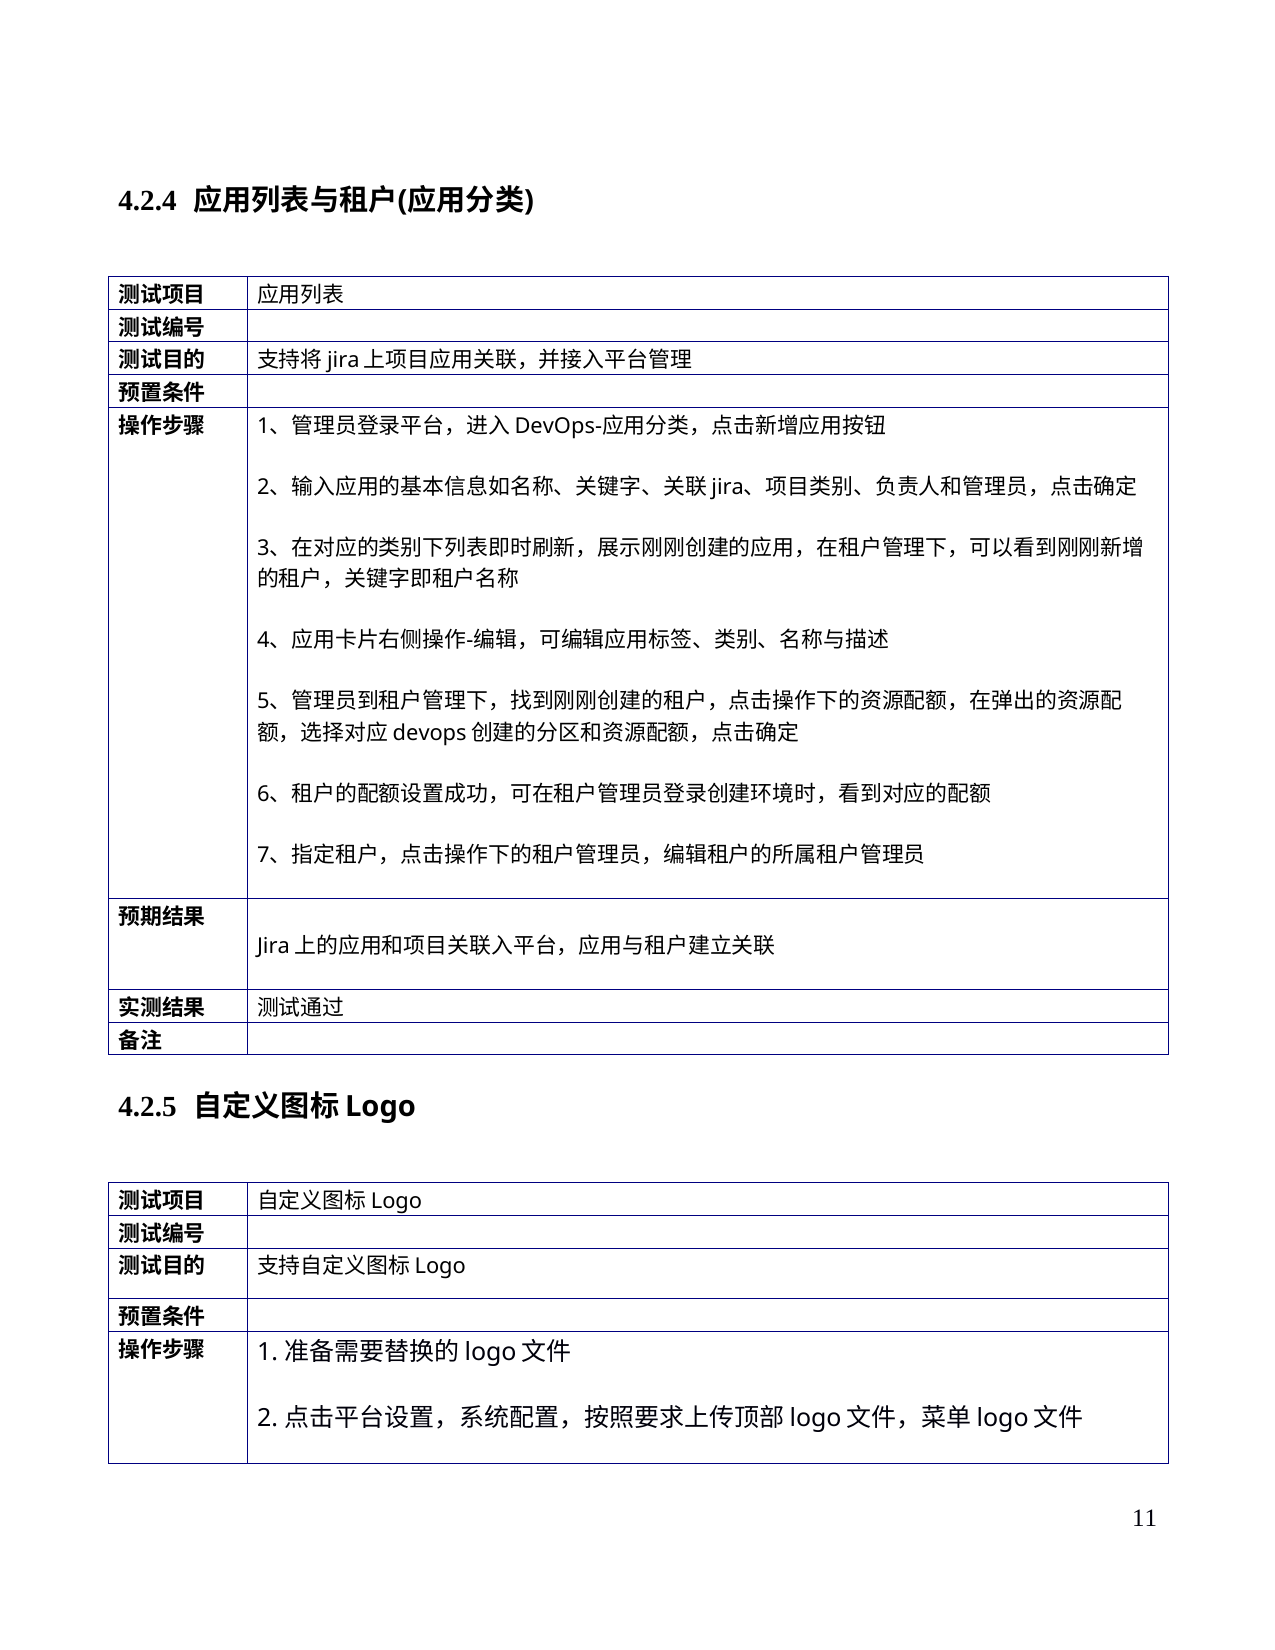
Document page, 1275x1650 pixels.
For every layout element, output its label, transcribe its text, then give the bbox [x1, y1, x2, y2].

table_cell [248, 310, 1168, 341]
table_cell 支持自定义图标Logo [248, 1249, 1168, 1298]
table_cell 测试编号 [109, 1216, 247, 1247]
table_cell 预期结果 [109, 899, 247, 989]
table_cell [248, 1216, 1168, 1247]
table_cell 管理员登录平台，进入DevOps-应用分类，点击新增应用按钮 输入应用的基本信息如名称、关键字、关联jira、项目类别、负责人和管理员，点击确定 在对应的类别下列表即时刷新，展示刚刚创建的应用，在租户管理下，可以看到刚刚新增的租户，关键字即租户名称 应用卡片右侧操作-编辑，可编辑应用标签、类别、名称与描述 管理员到租户管理下，找到刚刚创建的租户，点击操作下的资源配额，在弹出的资源配额，选择对应devops创建的分区和资源配额，点击确定 租户的配额设置成功，可在租户管理员登录创建环境时，看到对应的配额 指定租户，点击操作下的租户管理员，编辑租户的所属租户管理员 [248, 408, 1168, 898]
table_cell 预置条件 [109, 1299, 247, 1331]
table_cell 测试编号 [109, 310, 247, 341]
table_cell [248, 1332, 1168, 1462]
table_header 应用列表 [248, 277, 1168, 308]
table_cell 操作步骤 [109, 1332, 247, 1462]
table_cell [248, 1023, 1168, 1054]
table_cell Jira上的应用和项目关联入平台，应用与租户建立关联 [248, 899, 1168, 989]
table_cell [248, 375, 1168, 407]
table_cell 操作步骤 [109, 408, 247, 898]
table_cell 测试目的 [109, 342, 247, 374]
table_cell 备注 [109, 1023, 247, 1054]
table_cell 测试目的 [109, 1249, 247, 1298]
table_cell [248, 1299, 1168, 1331]
table_cell 测试通过 [248, 990, 1168, 1022]
table_header 测试项目 [109, 277, 247, 308]
subtitle 自定义图标Logo [118, 1082, 1157, 1125]
table_cell 支持将jira上项目应用关联，并接入平台管理 [248, 342, 1168, 374]
table_cell 实测结果 [109, 990, 247, 1022]
subtitle 应用列表与租户(应用分类) [118, 176, 1157, 219]
table_header 测试项目 [109, 1183, 247, 1215]
table_header 自定义图标Logo [248, 1183, 1168, 1215]
table_cell 预置条件 [109, 375, 247, 407]
